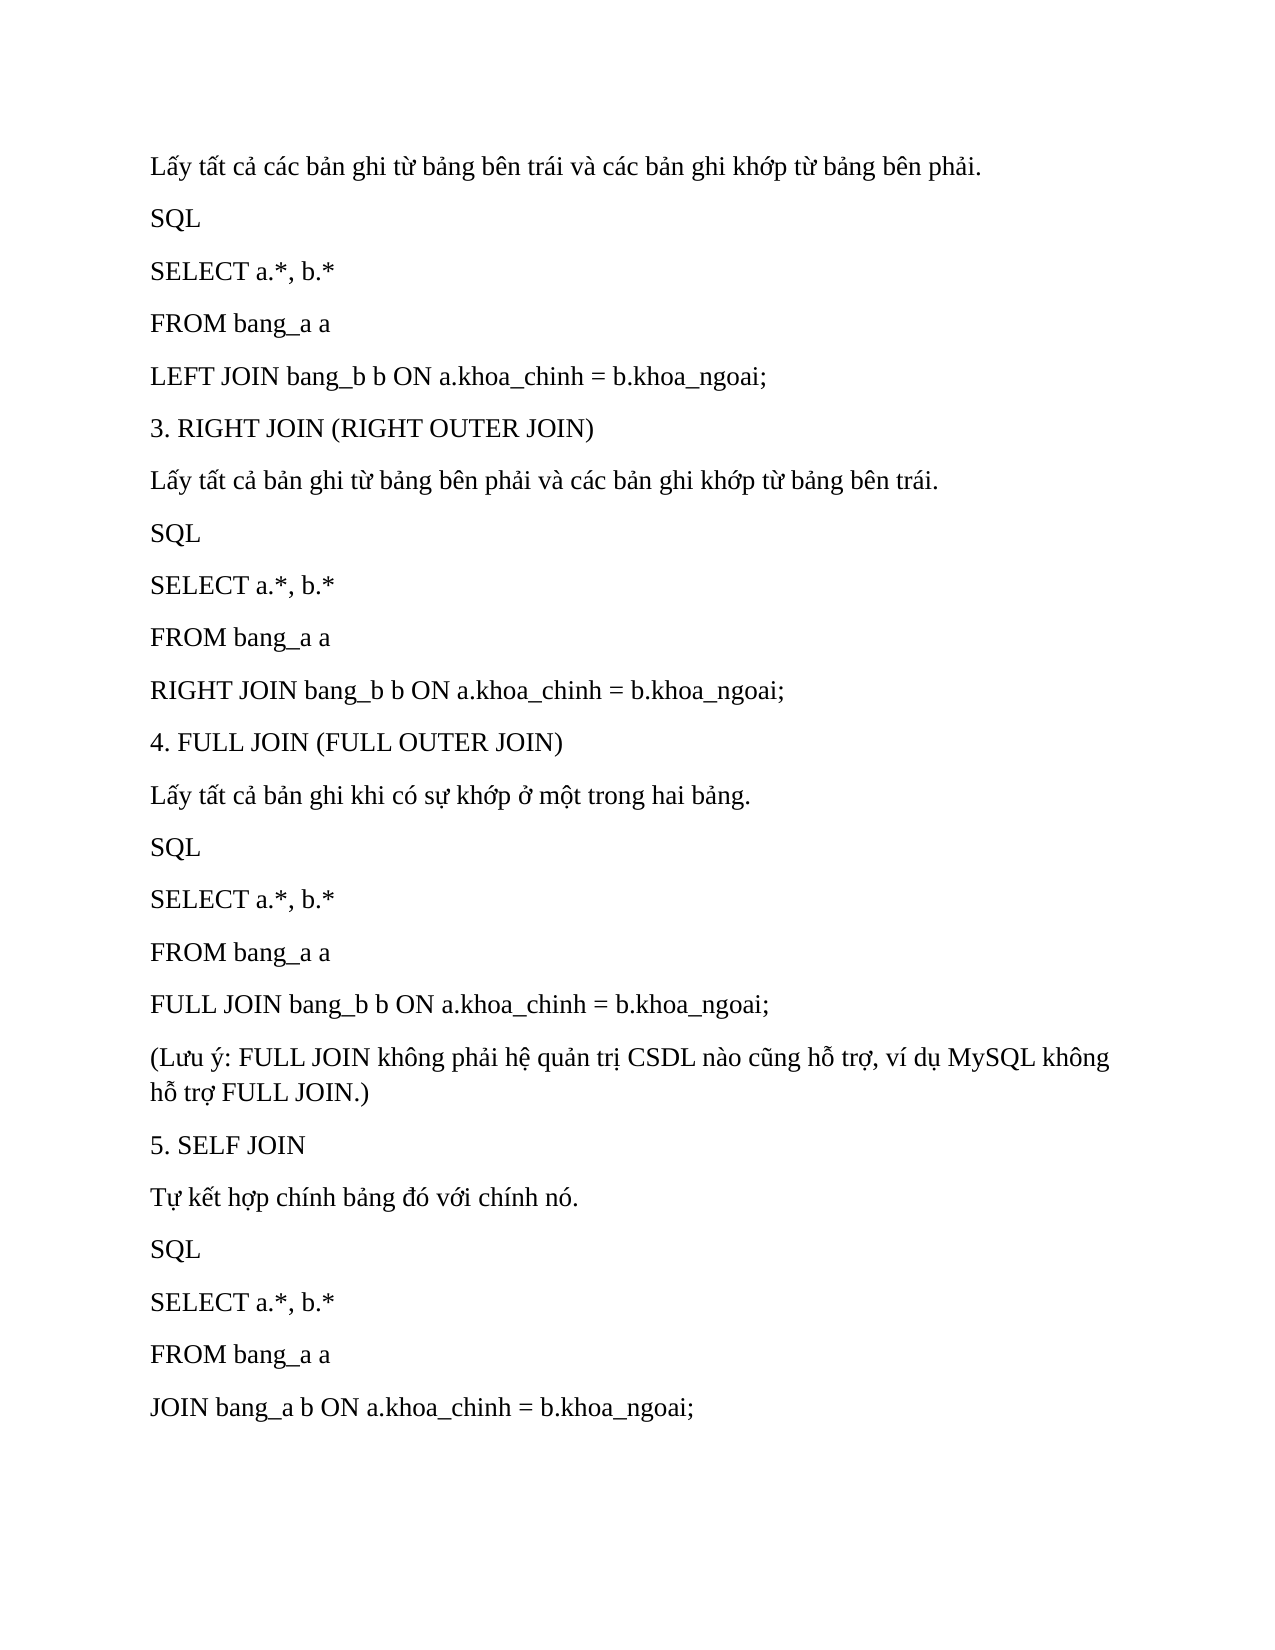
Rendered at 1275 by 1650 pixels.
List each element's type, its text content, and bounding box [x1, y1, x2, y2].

text FROM bang_a a [150, 936, 1125, 967]
text 3. RIGHT JOIN (RIGHT OUTER JOIN) [150, 412, 1125, 443]
text Lấy tất cả bản ghi từ bảng bên phải và các bản ghi khớp từ bảng bên trái. [150, 464, 1125, 496]
text SELECT a.*, b.* [150, 255, 1125, 286]
text FULL JOIN bang_b b ON a.khoa_chinh = b.khoa_ngoai; [150, 988, 1125, 1019]
text Tự kết hợp chính bảng đó với chính nó. [150, 1181, 1125, 1212]
text LEFT JOIN bang_b b ON a.khoa_chinh = b.khoa_ngoai; [150, 359, 1125, 391]
text Lấy tất cả các bản ghi từ bảng bên trái và các bản ghi khớp từ bảng bên phải. [150, 150, 1125, 181]
text FROM bang_a a [150, 307, 1125, 338]
text SQL [150, 202, 1125, 233]
text 4. FULL JOIN (FULL OUTER JOIN) [150, 726, 1125, 757]
text SELECT a.*, b.* [150, 569, 1125, 600]
text (Lưu ý: FULL JOIN không phải hệ quản trị CSDL nào cũng hỗ trợ, ví dụ MySQL không hỗ trợ FULL JOIN.) [150, 1041, 1125, 1108]
text Lấy tất cả bản ghi khi có sự khớp ở một trong hai bảng. [150, 779, 1125, 810]
text JOIN bang_a b ON a.khoa_chinh = b.khoa_ngoai; [150, 1391, 1125, 1422]
text SQL [150, 831, 1125, 862]
text FROM bang_a a [150, 1338, 1125, 1369]
text SQL [150, 517, 1125, 548]
text SQL [150, 1234, 1125, 1265]
text SELECT a.*, b.* [150, 883, 1125, 915]
text RIGHT JOIN bang_b b ON a.khoa_chinh = b.khoa_ngoai; [150, 674, 1125, 705]
text FROM bang_a a [150, 622, 1125, 653]
text 5. SELF JOIN [150, 1129, 1125, 1160]
text SELECT a.*, b.* [150, 1286, 1125, 1317]
